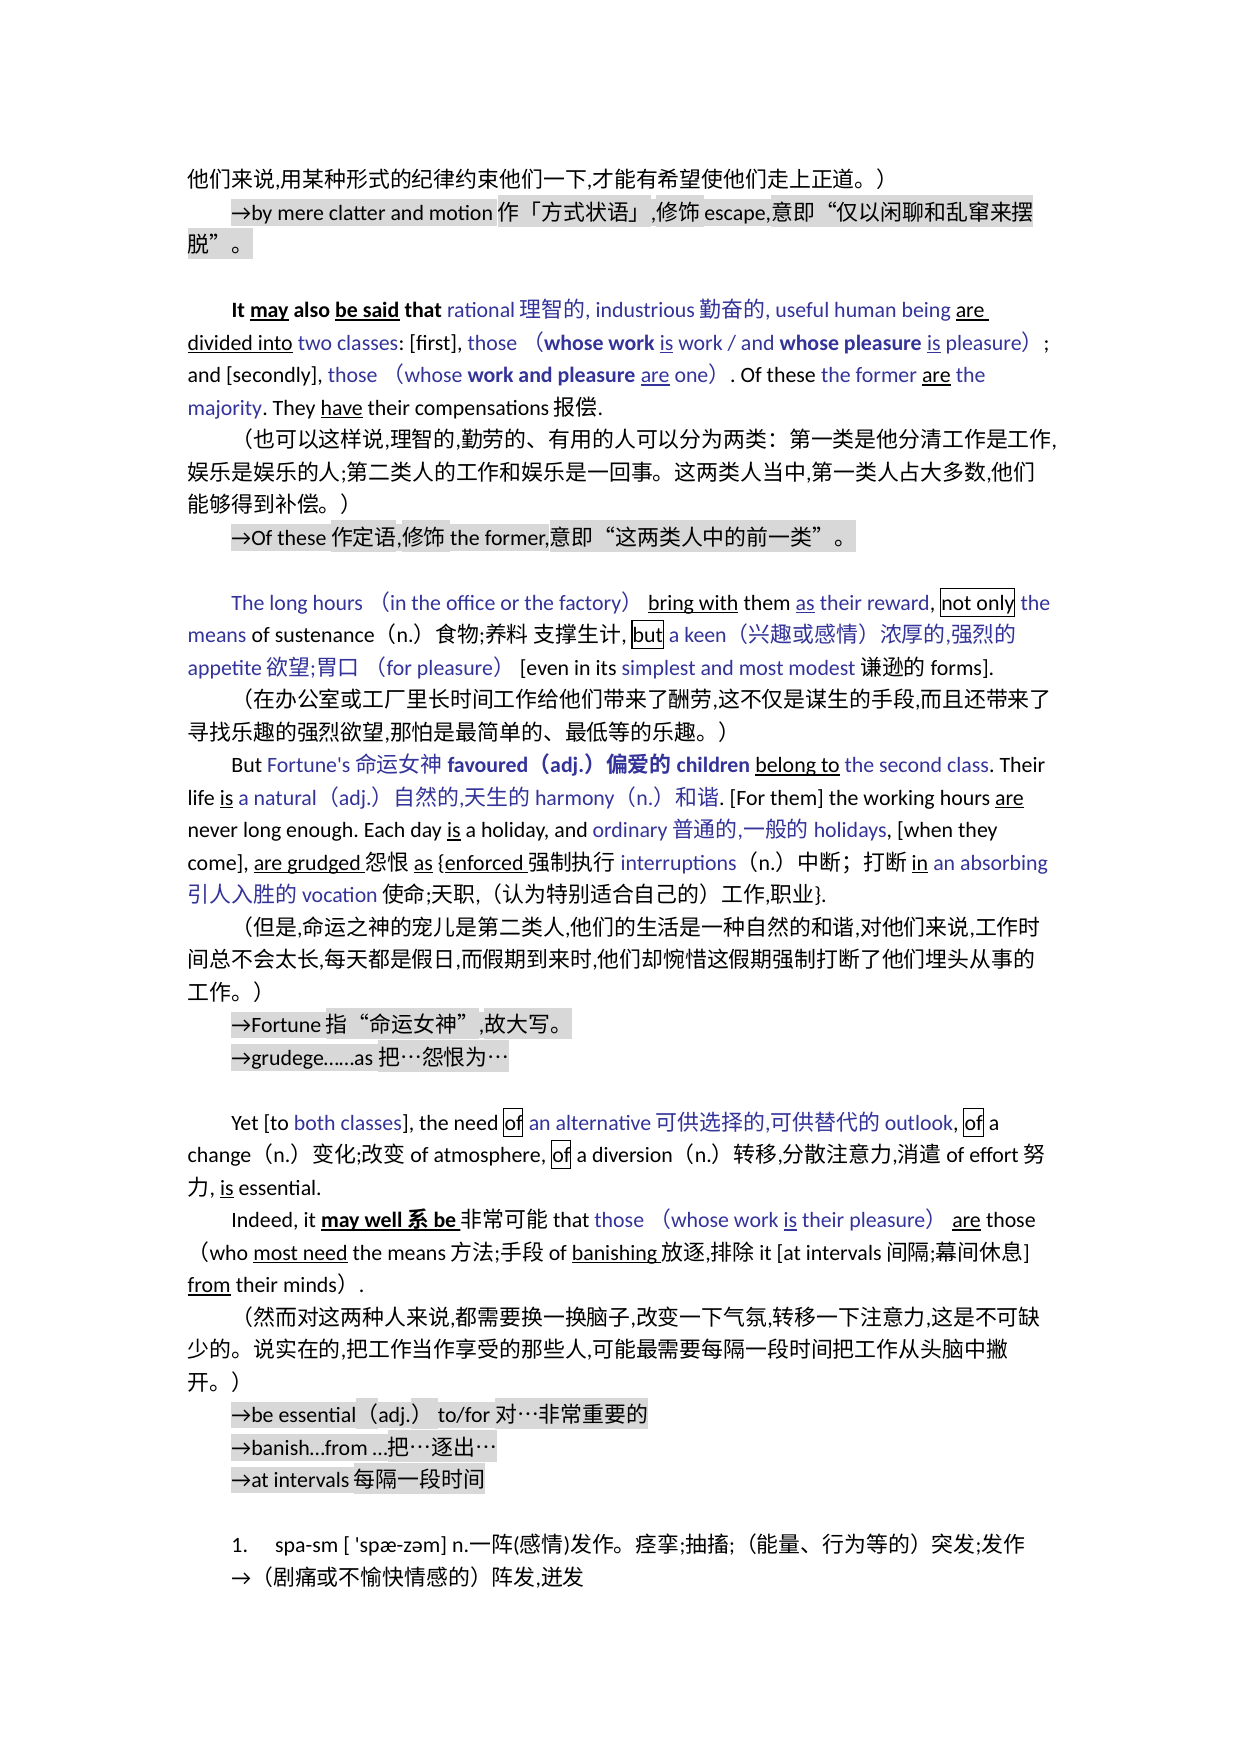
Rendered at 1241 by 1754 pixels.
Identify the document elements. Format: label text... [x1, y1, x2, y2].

list →banish…from …把…逐出… [187, 1429, 1053, 1462]
list （但是,命运之神的宠儿是第二类人,他们的生活是一种自然的和谐,对他们来说,工作时间总不会太长,每天都是假日,而假期到来时,他们却惋惜这假期强制打断了他们埋头从事的工作。） [187, 909, 1053, 1007]
list （然而对这两种人来说,都需要换一换脑子,改变一下气氛,转移一下注意力,这是不可缺少的。说实在的,把工作当作享受的那些人,可能最需要每隔一段时间把工作从头脑中撇开。） [187, 1299, 1053, 1397]
list →grudege……as 把…怨恨为… [187, 1039, 1053, 1072]
list →Fortune指“命运女神”,故大写。 [187, 1007, 1053, 1039]
text Indeed, it may well 系be非常可能 that those （whose work is their pleasure） are those （who most need the means方法;手段 of banishing放逐,排除 it [at intervals间隔;幕间休息] from their minds）. [187, 1202, 1053, 1299]
text It may also be said that rational理智的, industrious勤奋的, useful human being are divided into two classes: [first], those （whose work is work / and whose pleasure is pleasure）; and [secondly], those （whose work and pleasure are one）. Of these the former are the majority. They have their compensations报偿. [187, 292, 1053, 422]
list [187, 162, 1053, 194]
list →be essential（adj.） to/for 对…非常重要的 [187, 1397, 1053, 1429]
text →（剧痛或不愉快情感的）阵发,迸发 [187, 1559, 1053, 1592]
text The long hours （in the office or the factory） bring with them as their reward, not only the means of sustenance（n.）食物;养料 支撑生计, but a keen（兴趣或感情）浓厚的,强烈的 appetite欲望;胃口 （for pleasure） [even in its simplest and most modest谦逊的 forms]. [187, 584, 1053, 682]
text Yet [to both classes], the need of an alternative可供选择的,可供替代的 outlook, of a change（n.）变化;改变 of atmosphere, of a diversion（n.）转移,分散注意力,消遣 of effort努力, is essential. [187, 1104, 1053, 1202]
list （也可以这样说,理智的,勤劳的、有用的人可以分为两类：第一类是他分清工作是工作,娱乐是娱乐的人;第二类人的工作和娱乐是一回事。这两类人当中,第一类人占大多数,他们能够得到补偿。） [187, 422, 1053, 519]
list spa-sm [ 'spæ-zәm] n.一阵(感情)发作。痉挛;抽搐;（能量、行为等的）突发;发作 [187, 1527, 1053, 1559]
list →Of these作定语,修饰the former,意即“这两类人中的前一类”。 [187, 519, 1053, 552]
text But Fortune's命运女神 favoured（adj.）偏爱的 children belong to the second class. Their life is a natural（adj.）自然的,天生的 harmony（n.）和谐. [For them] the working hours are never long enough. Each day is a holiday, and ordinary普通的,一般的 holidays, [when they come], are grudged怨恨 as {enforced强制执行 interruptions（n.）中断；打断 in an absorbing引人入胜的 vocation使命;天职,（认为特别适合自己的）工作,职业}. [187, 747, 1053, 909]
text →by mere clatter and motion作「方式状语」,修饰escape,意即“仅以闲聊和乱窜来摆脱”。 [187, 194, 1053, 259]
list （在办公室或工厂里长时间工作给他们带来了酬劳,这不仅是谋生的手段,而且还带来了寻找乐趣的强烈欲望,那怕是最简单的、最低等的乐趣。） [187, 682, 1053, 747]
list →at intervals每隔一段时间 [187, 1462, 1053, 1494]
